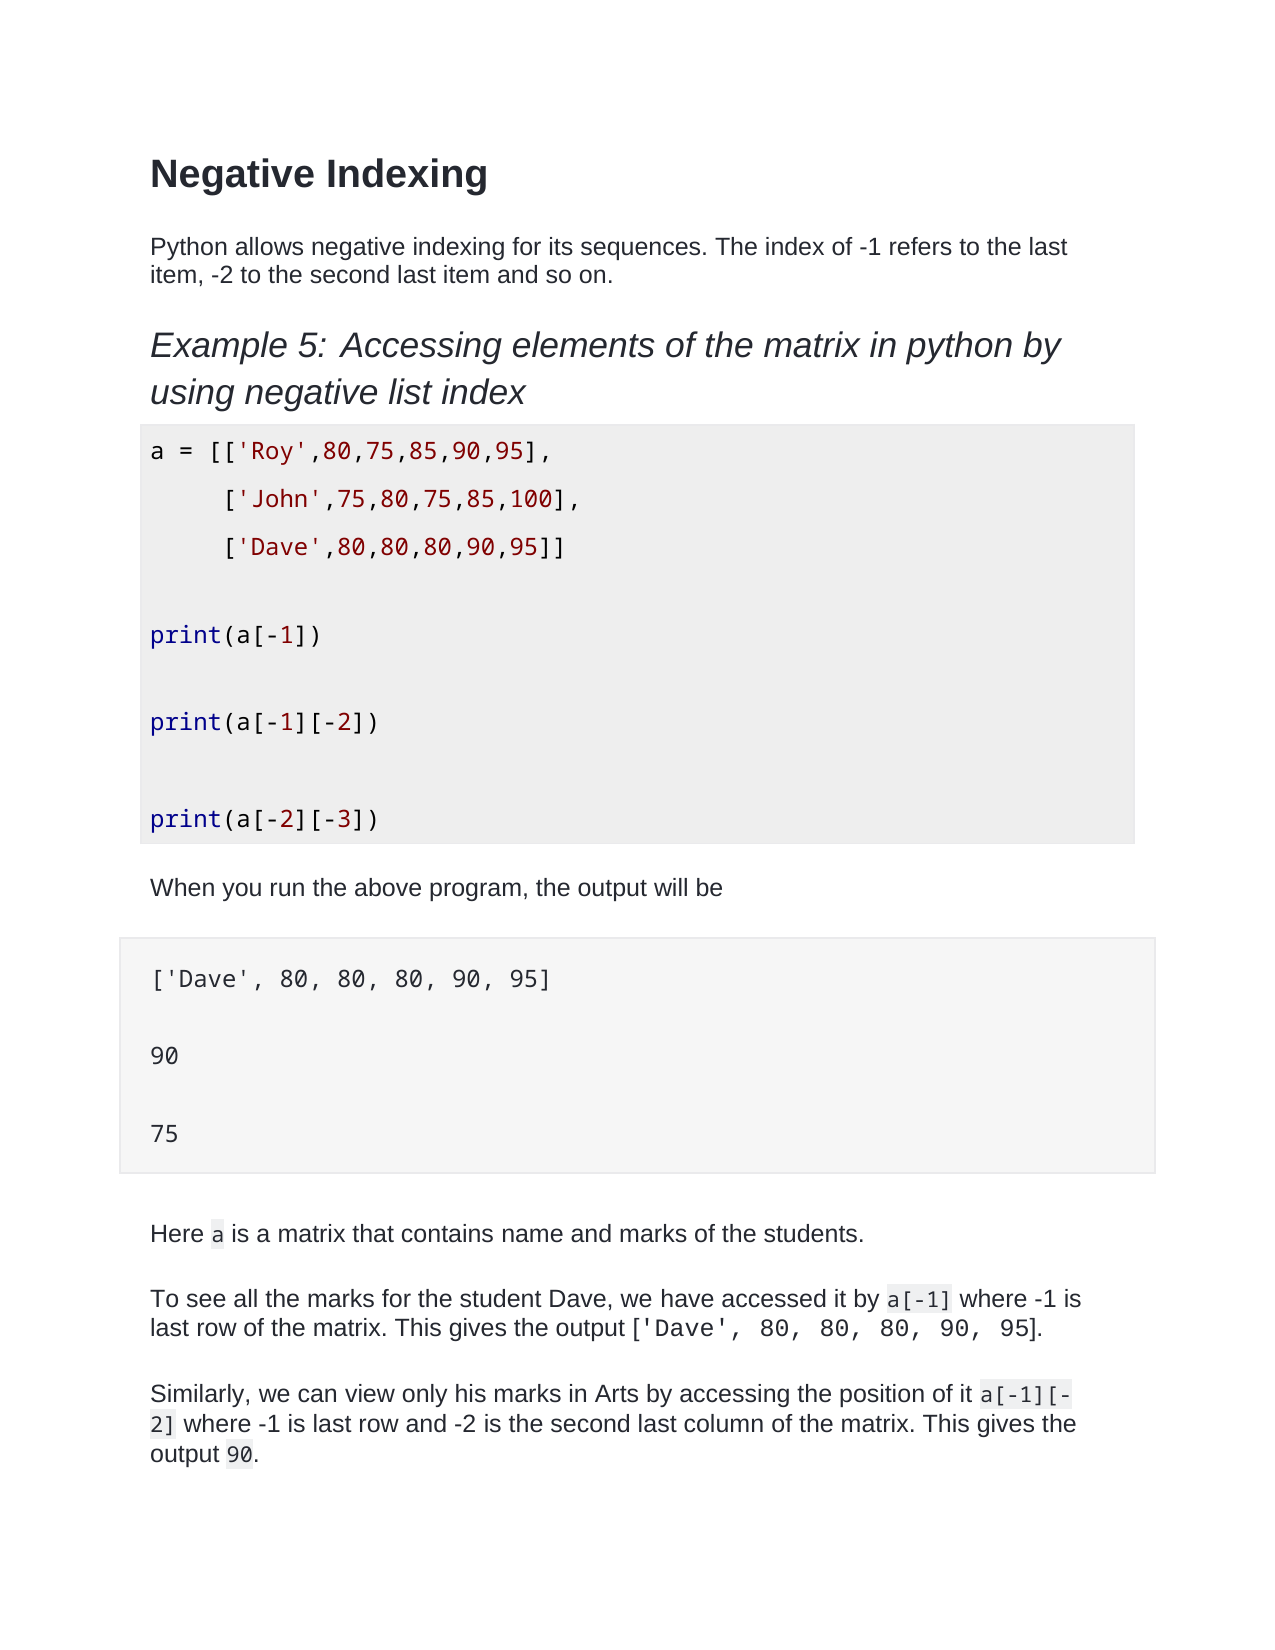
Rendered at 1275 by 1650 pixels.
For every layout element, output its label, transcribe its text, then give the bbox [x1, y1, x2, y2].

text 75 [121, 1092, 1154, 1172]
text When you run the above program, the output will be [150, 873, 1125, 902]
text ['Dave',80,80,80,90,95]] [142, 520, 1133, 563]
text a = [['Roy',80,75,85,90,95], [142, 426, 1133, 466]
text print(a[-2][-3]) [142, 792, 1133, 843]
text Python allows negative indexing for its sequences. The index of -1 refers to the last item, -2 to the second last item and so on. [150, 232, 1125, 289]
text To see all the marks for the student Dave, we have accessed it by a[-1] where -1 is last row of the matrix. This gives the output ['Dave', 80, 80, 80, 90, 95]. [150, 1284, 1125, 1344]
text 90 [121, 1015, 1154, 1072]
subtitle Negative Indexing [150, 150, 1125, 196]
text print(a[-1][-2]) [142, 695, 1133, 738]
text ['Dave', 80, 80, 80, 90, 95] [121, 939, 1154, 994]
subtitle Example 5: Accessing elements of the matrix in python by using negative list index [150, 324, 1125, 412]
text print(a[-1]) [142, 608, 1133, 650]
text Here a is a matrix that contains name and marks of the students. [224, 1219, 1125, 1249]
text Similarly, we can view only his marks in Arts by accessing the position of it a[-1][-2] where -1 is last row and -2 is the second last column of the matrix. This gives the output 90. [150, 1379, 1125, 1469]
text ['John',75,80,75,85,100], [142, 472, 1133, 514]
